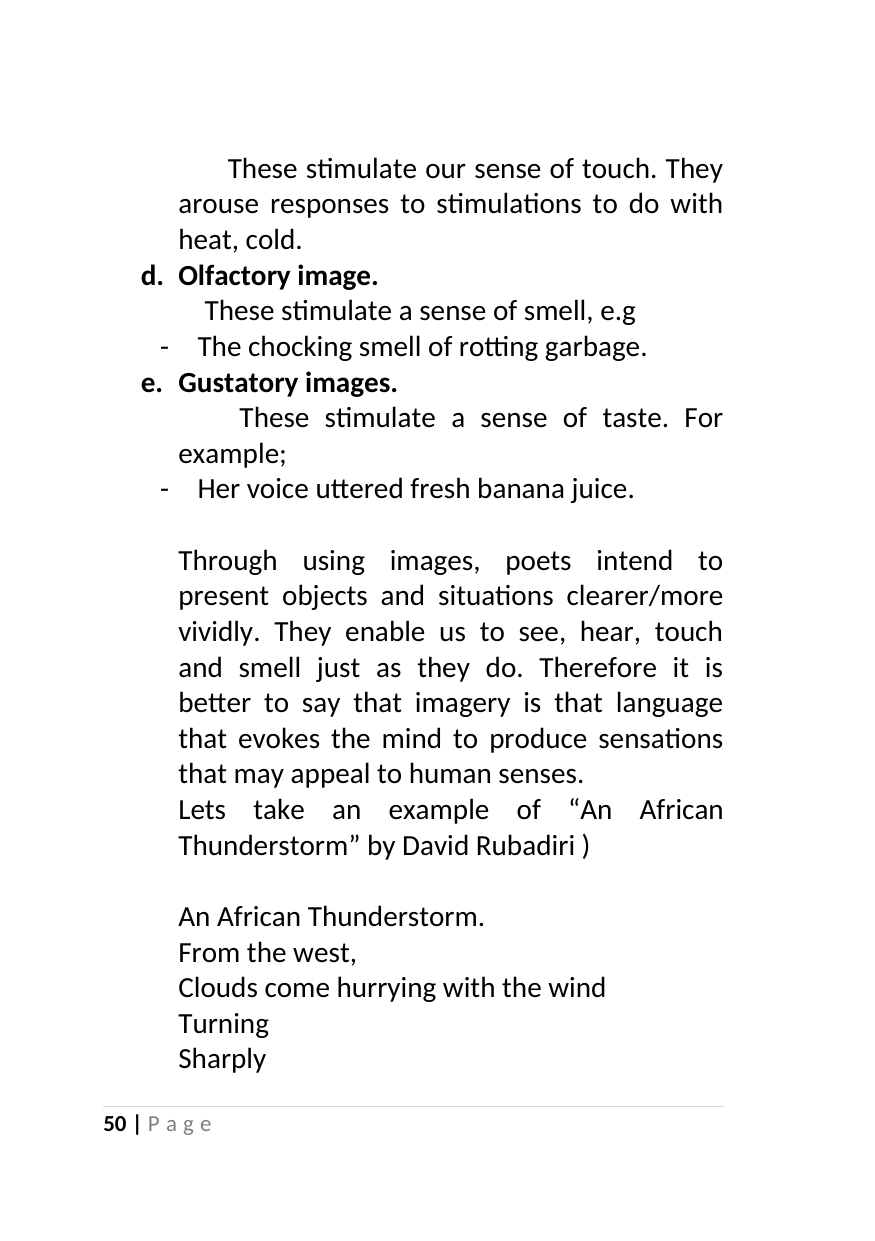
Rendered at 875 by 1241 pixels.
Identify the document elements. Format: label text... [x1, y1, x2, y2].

text These stimulate our sense of touch. They arouse responses to stimulations to do with heat, cold. [178, 150, 724, 257]
list The chocking smell of rotting garbage. [160, 328, 724, 364]
text Through using images, poets intend to present objects and situations clearer/more vividly. They enable us to see, hear, touch and smell just as they do. Therefore it is better to say that imagery is that language that evokes the mind to produce sensations that may appeal to human senses. [178, 542, 724, 791]
text These stimulate a sense of smell, e.g [178, 292, 724, 328]
text From the west, [178, 934, 724, 969]
list Gustatory images. [141, 364, 724, 399]
text These stimulate a sense of taste. For example; [178, 399, 724, 471]
list Her voice uttered fresh banana juice. [160, 471, 724, 506]
text Lets take an example of “An African Thunderstorm” by David Rubadiri ) [178, 791, 724, 862]
text An African Thunderstorm. [178, 898, 724, 934]
text Sharply [178, 1041, 724, 1076]
list Olfactory image. [141, 257, 724, 292]
text Clouds come hurrying with the wind [178, 969, 724, 1005]
text Turning [178, 1005, 724, 1041]
